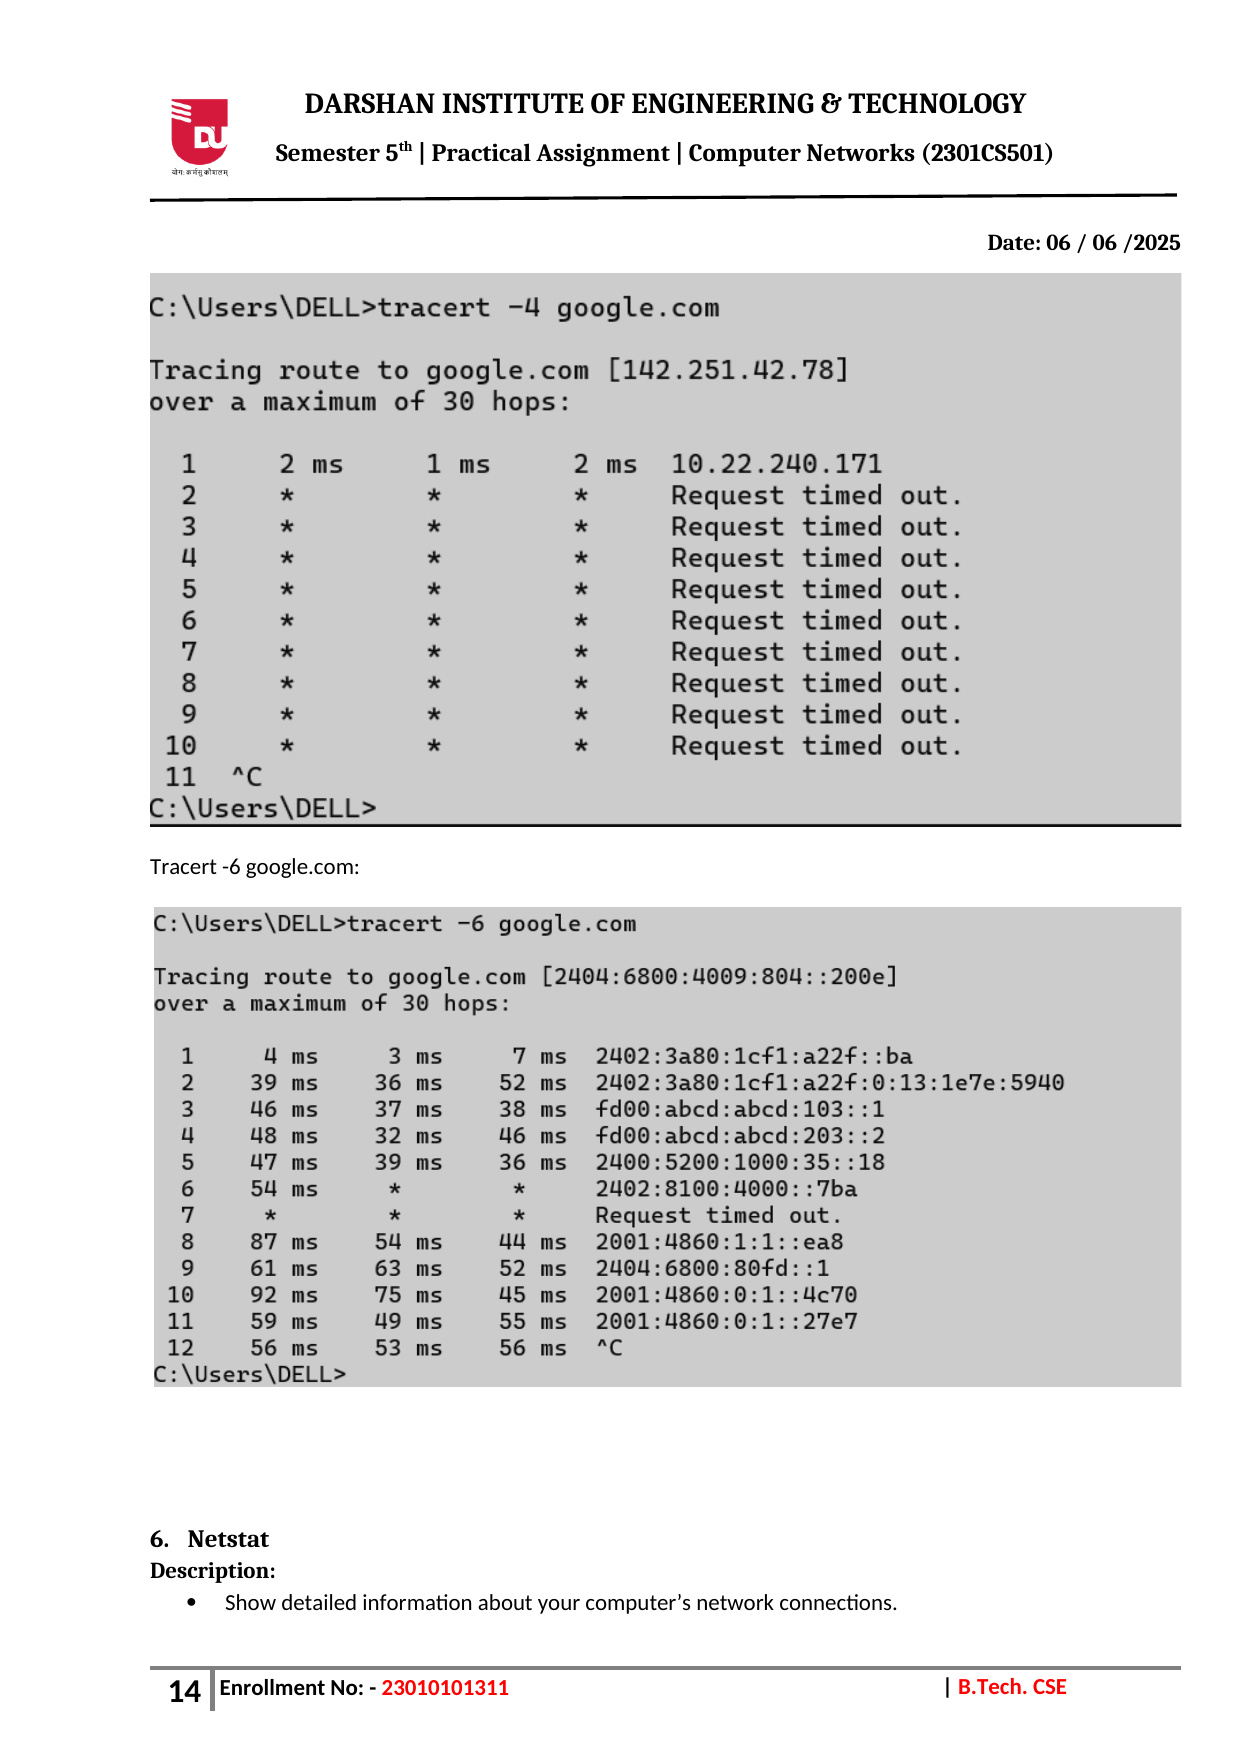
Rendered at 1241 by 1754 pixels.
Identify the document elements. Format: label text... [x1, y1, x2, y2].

text Tracert -6 google.com: [150, 852, 1181, 880]
subtitle Netstat [150, 1525, 1181, 1553]
picture [184, 907, 1182, 1386]
picture [150, 273, 1182, 827]
subtitle Description: [150, 1558, 1181, 1584]
list Show detailed information about your computer’s network connections. [187, 1588, 1181, 1616]
picture [150, 75, 242, 198]
